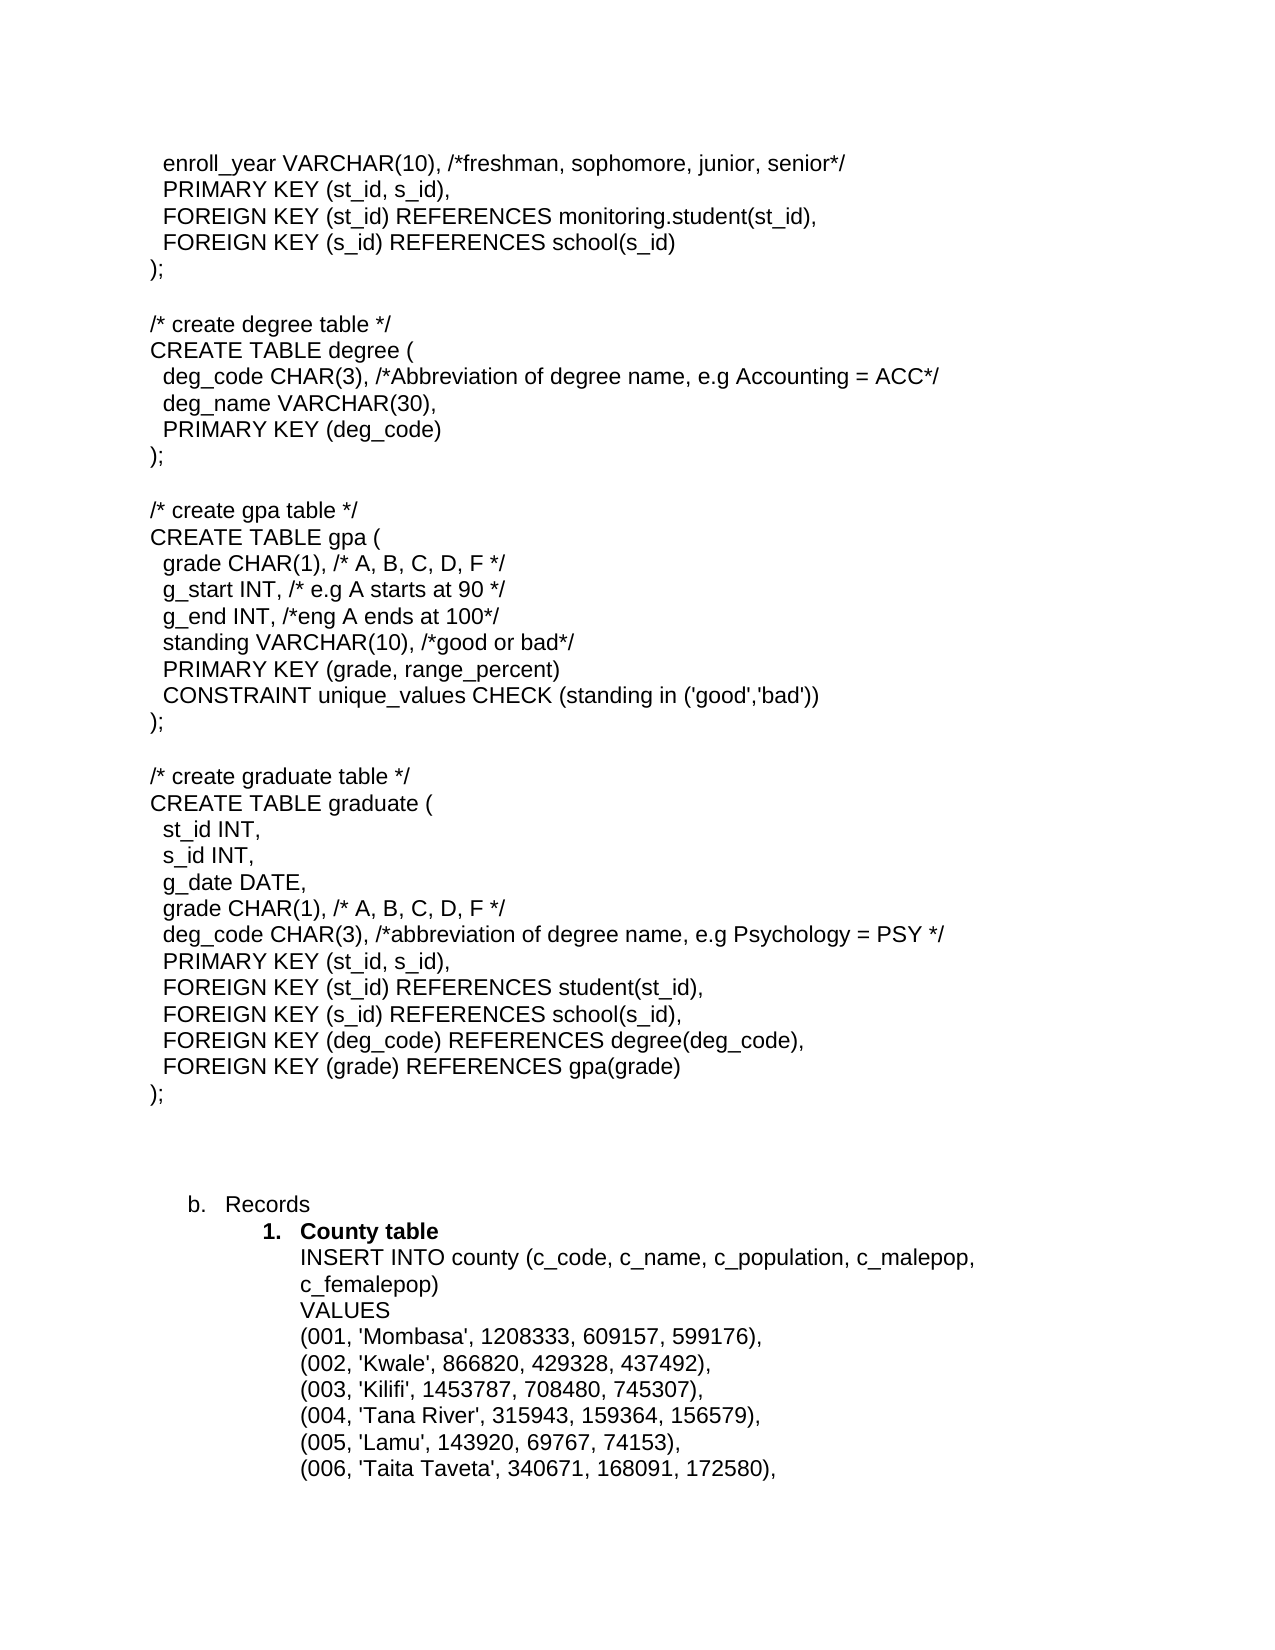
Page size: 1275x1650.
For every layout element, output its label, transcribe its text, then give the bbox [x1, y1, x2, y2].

text deg_code CHAR(3), /*abbreviation of degree name, e.g Psychology = PSY */ [150, 921, 1125, 948]
text (006, 'Taita Taveta', 340671, 168091, 172580), [300, 1455, 1125, 1481]
text FOREIGN KEY (st_id) REFERENCES monitoring.student(st_id), [150, 203, 1125, 229]
text FOREIGN KEY (deg_code) REFERENCES degree(deg_code), [150, 1027, 1125, 1053]
list County table [262, 1218, 1125, 1244]
text g_date DATE, [150, 869, 1125, 895]
text INSERT INTO county (c_code, c_name, c_population, c_malepop, c_femalepop) [300, 1244, 1125, 1297]
text CREATE TABLE graduate ( [150, 790, 1125, 816]
text /* create graduate table */ [150, 763, 1125, 790]
text grade CHAR(1), /* A, B, C, D, F */ [150, 895, 1125, 921]
text ); [150, 442, 1125, 469]
text ); [150, 255, 1125, 282]
text CONSTRAINT unique_values CHECK (standing in ('good','bad')) [150, 682, 1125, 708]
text PRIMARY KEY (st_id, s_id), [150, 948, 1125, 974]
text PRIMARY KEY (st_id, s_id), [150, 176, 1125, 203]
text (005, 'Lamu', 143920, 69767, 74153), [300, 1429, 1125, 1455]
text (003, 'Kilifi', 1453787, 708480, 745307), [300, 1376, 1125, 1402]
text FOREIGN KEY (grade) REFERENCES gpa(grade) [150, 1053, 1125, 1079]
text PRIMARY KEY (grade, range_percent) [150, 656, 1125, 682]
text /* create degree table */ [150, 311, 1125, 337]
text ); [150, 708, 1125, 734]
text FOREIGN KEY (s_id) REFERENCES school(s_id) [150, 229, 1125, 255]
text /* create gpa table */ [150, 497, 1125, 524]
text (002, 'Kwale', 866820, 429328, 437492), [300, 1349, 1125, 1376]
text (004, 'Tana River', 315943, 159364, 156579), [300, 1402, 1125, 1429]
text (001, 'Mombasa', 1208333, 609157, 599176), [300, 1323, 1125, 1349]
list Records [187, 1191, 1125, 1218]
text st_id INT, [150, 816, 1125, 842]
text s_id INT, [150, 842, 1125, 869]
text grade CHAR(1), /* A, B, C, D, F */ [150, 550, 1125, 576]
text enroll_year VARCHAR(10), /*freshman, sophomore, junior, senior*/ [150, 150, 1125, 176]
text VALUES [300, 1297, 1125, 1323]
text g_end INT, /*eng A ends at 100*/ [150, 603, 1125, 629]
text FOREIGN KEY (st_id) REFERENCES student(st_id), [150, 974, 1125, 1001]
text PRIMARY KEY (deg_code) [150, 416, 1125, 442]
text g_start INT, /* e.g A starts at 90 */ [150, 576, 1125, 603]
text deg_name VARCHAR(30), [150, 389, 1125, 416]
text CREATE TABLE degree ( [150, 337, 1125, 363]
text standing VARCHAR(10), /*good or bad*/ [150, 629, 1125, 656]
text deg_code CHAR(3), /*Abbreviation of degree name, e.g Accounting = ACC*/ [150, 363, 1125, 389]
text ); [150, 1079, 1125, 1106]
text CREATE TABLE gpa ( [150, 524, 1125, 550]
text FOREIGN KEY (s_id) REFERENCES school(s_id), [150, 1001, 1125, 1027]
